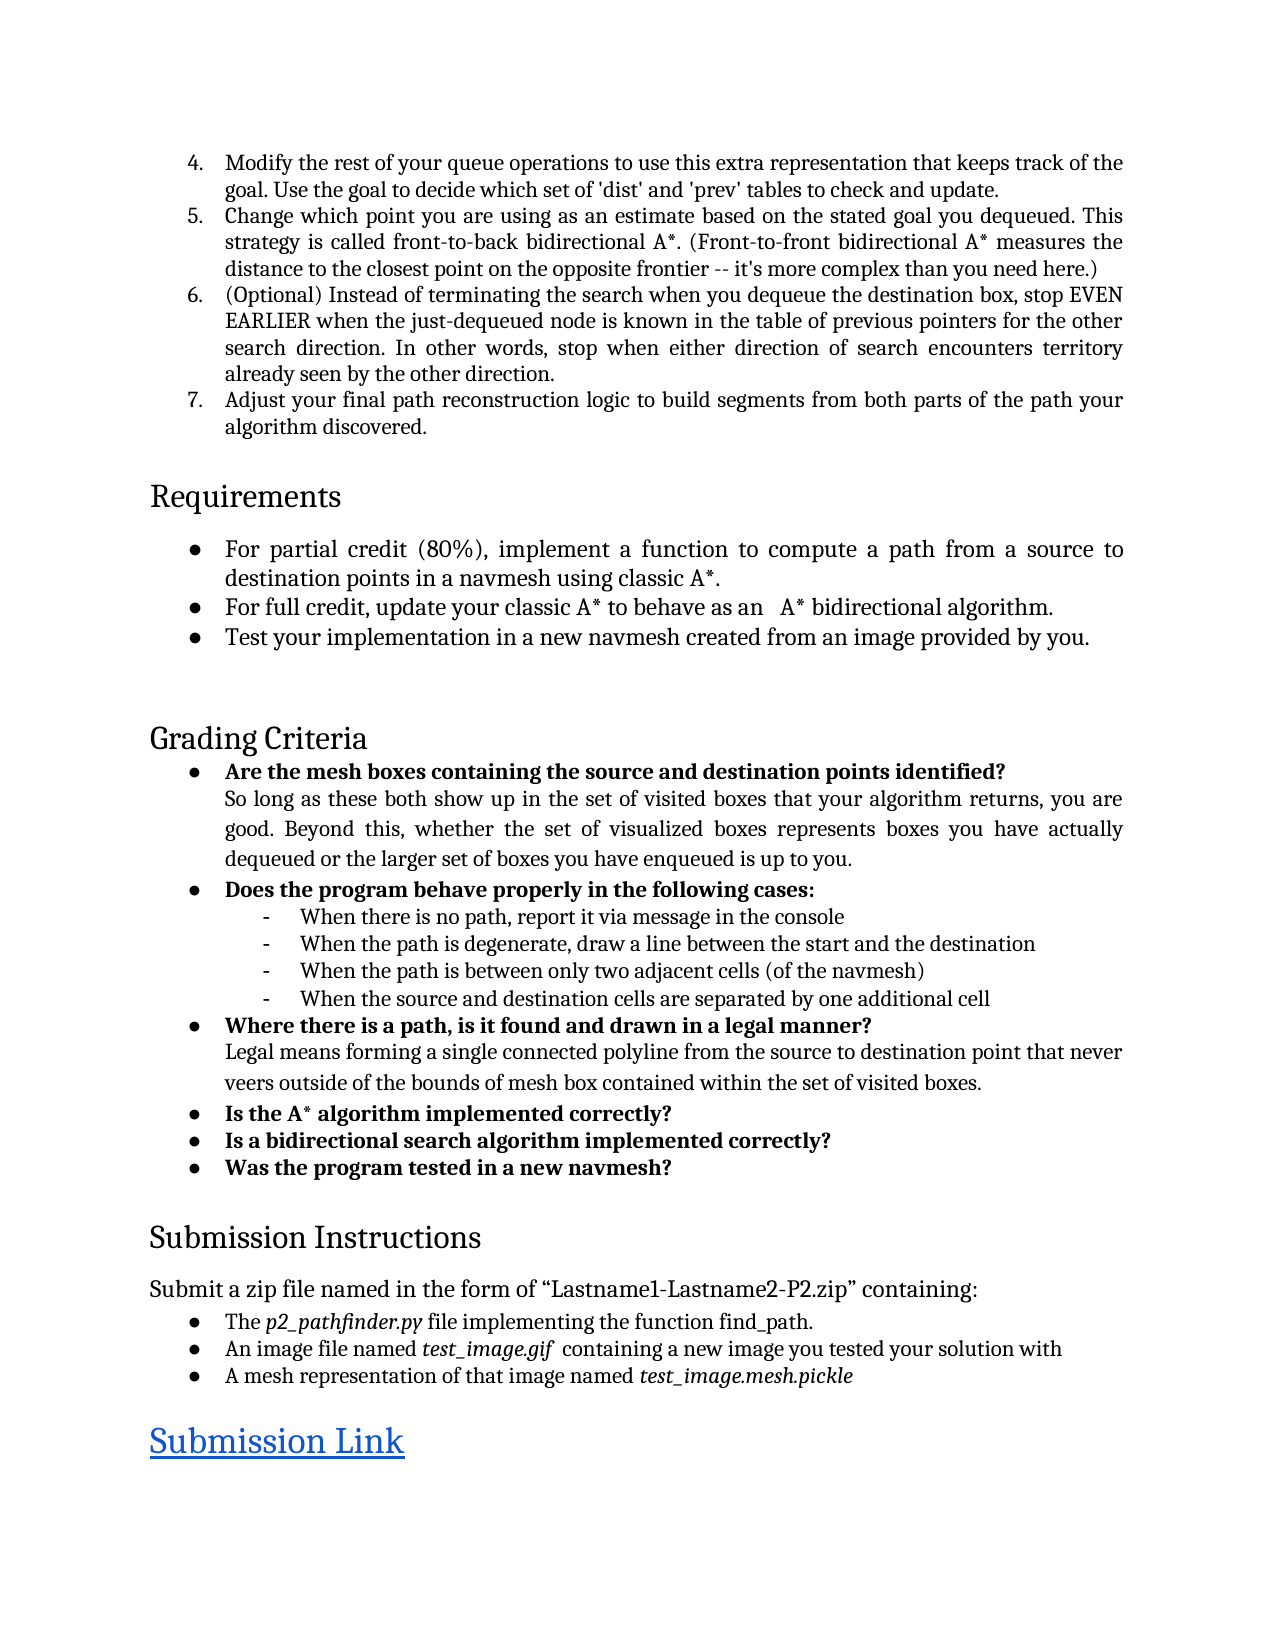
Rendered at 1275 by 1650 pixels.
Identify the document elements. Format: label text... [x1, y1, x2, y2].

list Adjust your final path reconstruction logic to build segments from both parts of the path your algorithm discovered. [187, 387, 1125, 440]
list Is the A* algorithm implemented correctly? [187, 1099, 1125, 1127]
list When the path is degenerate, draw a line between the start and the destination [262, 930, 1125, 957]
list Are the mesh boxes containing the source and destination points identified? [187, 758, 1125, 785]
list Does the program behave properly in the following cases: [187, 876, 1125, 903]
list Where there is a path, is it found and drawn in a legal manner? [187, 1012, 1125, 1039]
list When the source and destination cells are separated by one additional cell [262, 985, 1125, 1012]
text Grading Criteria [150, 720, 1125, 758]
list When there is no path, report it via message in the console [262, 903, 1125, 930]
list Is a bidirectional search algorithm implemented correctly? [187, 1127, 1125, 1154]
text Submission Link [150, 1420, 1125, 1463]
list Test your implementation in a new navmesh created from an image provided by you. [187, 622, 1125, 652]
subtitle Submission Instructions [150, 1218, 1125, 1257]
list (Optional) Instead of terminating the search when you dequeue the destination box, stop EVEN EARLIER when the just-dequeued node is known in the table of previous pointers for the other search direction. In other words, stop when either direction of search encounters territory already seen by the other direction. [187, 282, 1125, 387]
list The p2_pathfinder.py file implementing the function find_path. [187, 1308, 1125, 1335]
subtitle Requirements [150, 477, 1125, 516]
list Was the program tested in a new navmesh? [187, 1154, 1125, 1181]
list For partial credit (80%), implement a function to compute a path from a source to destination points in a navmesh using classic A*. [187, 534, 1125, 592]
list When the path is between only two adjacent cells (of the navmesh) [262, 957, 1125, 985]
list Change which point you are using as an estimate based on the stated goal you dequeued. This strategy is called front-to-back bidirectional A*. (Front-to-front bidirectional A* measures the distance to the closest point on the opposite frontier -- it's more complex than you need here.) [187, 203, 1125, 282]
text Submit a zip file named in the form of “Lastname1-Lastname2-P2.zip” containing: [150, 1275, 1125, 1304]
text Legal means forming a single connected polyline from the source to destination point that never veers outside of the bounds of mesh box contained within the set of visited boxes. [225, 1039, 1125, 1096]
list A mesh representation of that image named test_image.mesh.pickle [187, 1362, 1125, 1390]
list Modify the rest of your queue operations to use this extra representation that keeps track of the goal. Use the goal to decide which set of 'dist' and 'prev' tables to check and update. [187, 150, 1125, 203]
list An image file named test_image.gif containing a new image you tested your solution with [187, 1335, 1125, 1362]
text So long as these both show up in the set of visited boxes that your algorithm returns, you are good. Beyond this, whether the set of visualized boxes represents boxes you have actually dequeued or the larger set of boxes you have enqueued is up to you. [225, 785, 1125, 872]
list For full credit, update your classic A* to behave as an A* bidirectional algorithm. [187, 592, 1125, 622]
